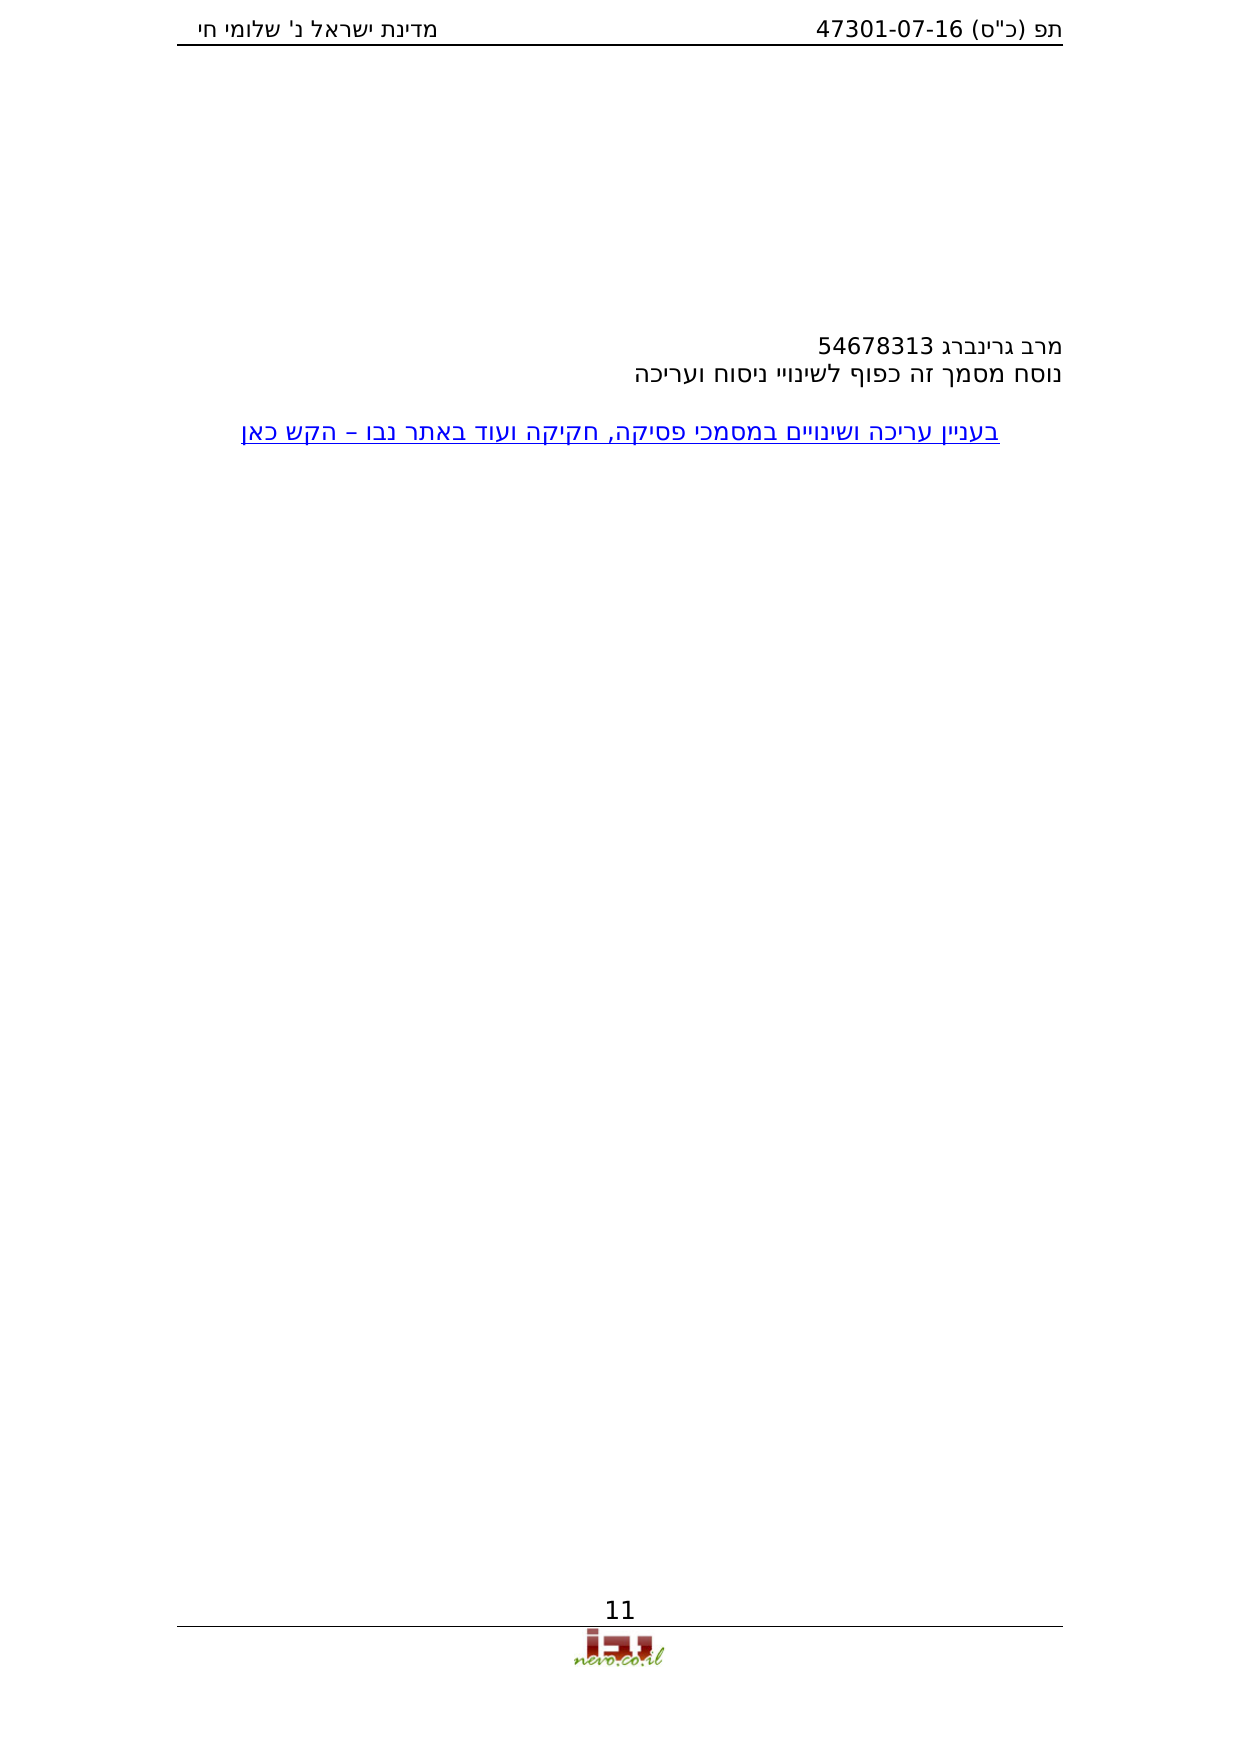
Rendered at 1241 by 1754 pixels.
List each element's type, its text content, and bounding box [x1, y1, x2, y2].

text בעניין עריכה ושינויים במסמכי פסיקה, חקיקה ועוד באתר נבו – הקש כאן [177, 418, 1063, 447]
text מרב גרינברג 54678313 [177, 333, 1063, 360]
picture [574, 1628, 666, 1667]
text נוסח מסמך זה כפוף לשינויי ניסוח ועריכה [177, 360, 1063, 389]
